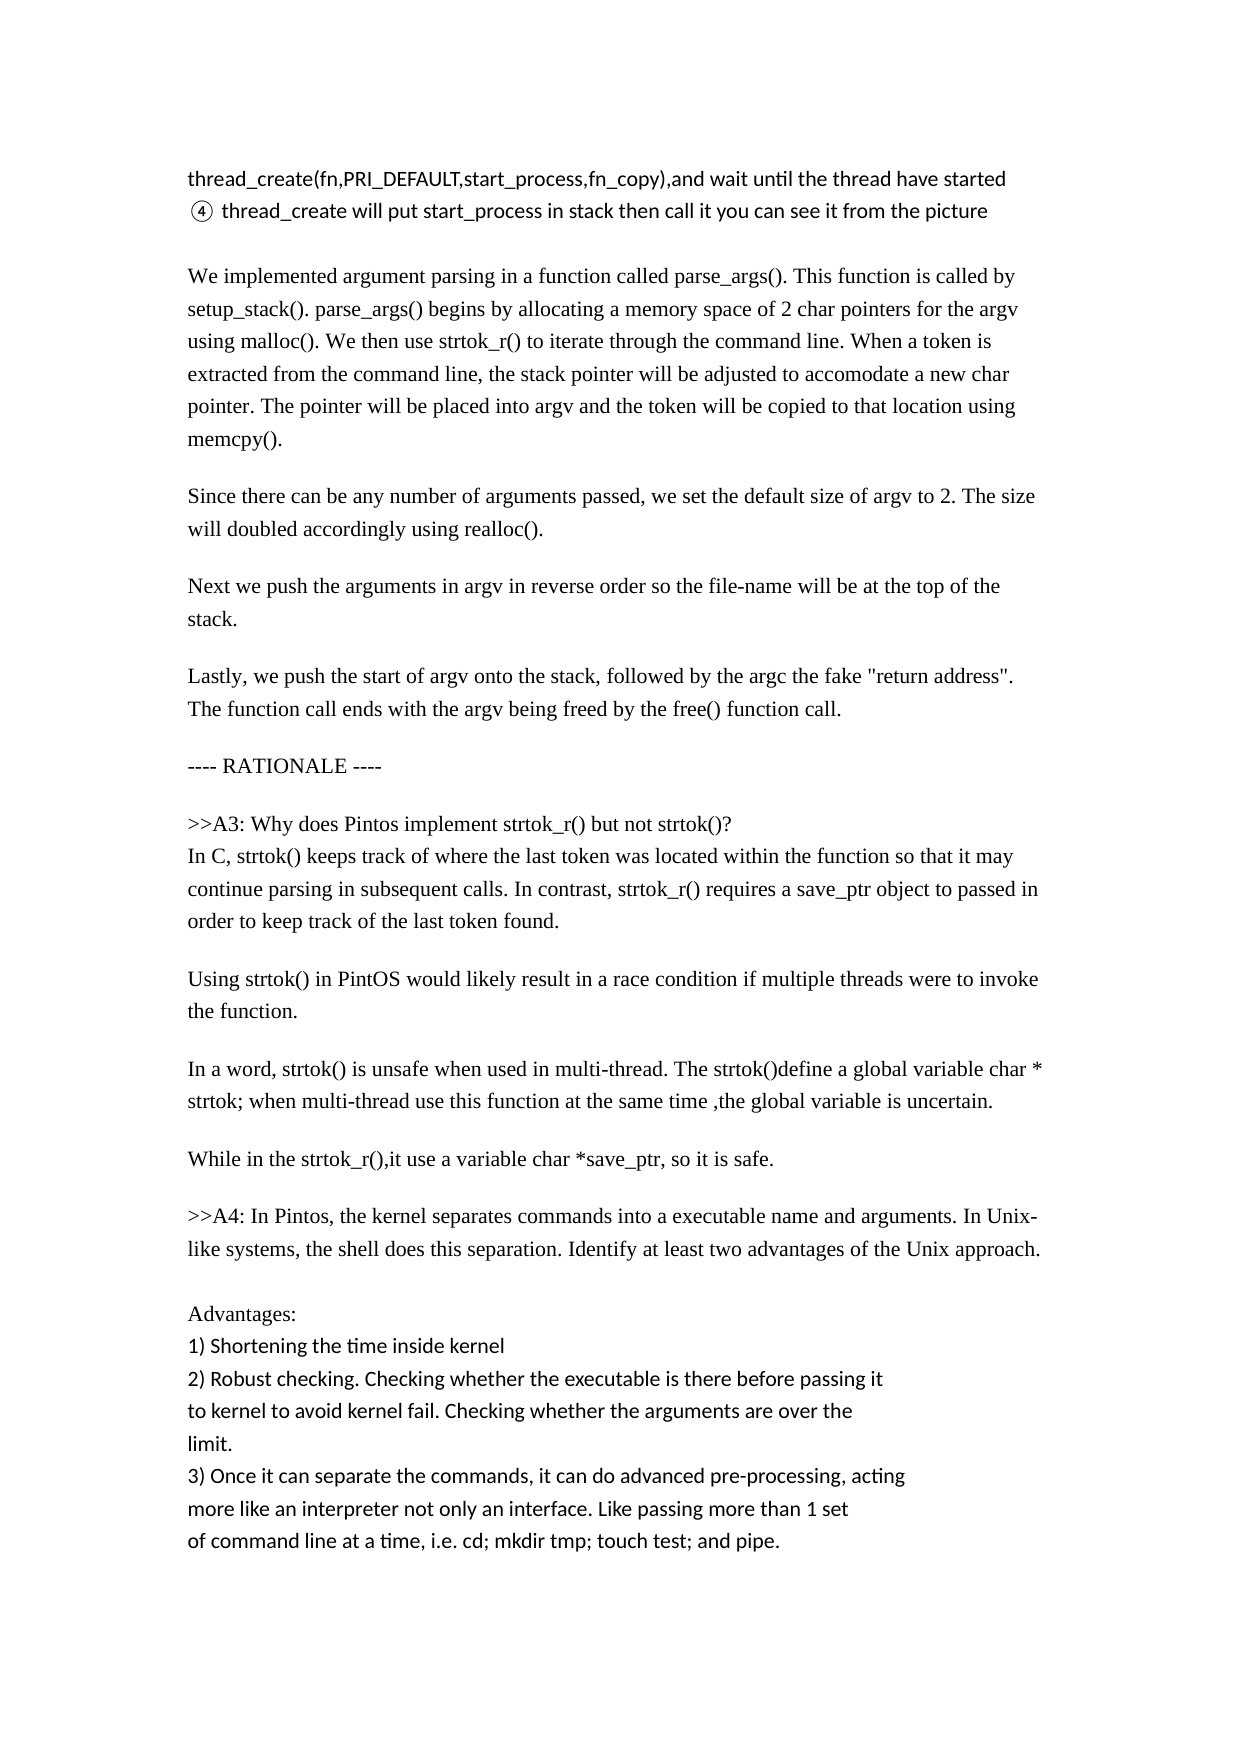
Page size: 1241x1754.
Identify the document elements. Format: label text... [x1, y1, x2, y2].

text Using strtok() in PintOS would likely result in a race condition if multiple threads were to invoke the function. [187, 962, 1053, 1027]
text of command line at a time, i.e. cd; mkdir tmp; touch test; and pipe. [187, 1524, 1053, 1557]
text >>A3: Why does Pintos implement strtok_r() but not strtok()? [187, 807, 1053, 839]
text Since there can be any number of arguments passed, we set the default size of argv to 2. The size will doubled accordingly using realloc(). [187, 479, 1053, 544]
text more like an interpreter not only an interface. Like passing more than 1 set [187, 1492, 1053, 1524]
text 3) Once it can separate the commands, it can do advanced pre-processing, acting [187, 1459, 1053, 1492]
text Advantages: [187, 1297, 1053, 1329]
text ---- RATIONALE ---- [187, 749, 1053, 782]
text 2) Robust checking. Checking whether the executable is there before passing it [187, 1362, 1053, 1394]
text While in the strtok_r(),it use a variable char *save_ptr, so it is safe. [187, 1142, 1053, 1174]
text 1) Shortening the time inside kernel [187, 1329, 1053, 1362]
text >>A4: In Pintos, the kernel separates commands into a executable name and arguments. In Unix-like systems, the shell does this separation. Identify at least two advantages of the Unix approach. [187, 1199, 1053, 1264]
text limit. [187, 1427, 1053, 1459]
text Lastly, we push the start of argv onto the stack, followed by the argc the fake "return address". The function call ends with the argv being freed by the free() function call. [187, 659, 1053, 724]
text thread_create(fn,PRI_DEFAULT,start_process,fn_copy),and wait until the thread have started [187, 162, 1053, 194]
text ④ thread_create will put start_process in stack then call it you can see it from the picture [187, 194, 1053, 227]
text In a word, strtok() is unsafe when used in multi-thread. The strtok()define a global variable char * strtok; when multi-thread use this function at the same time ,the global variable is uncertain. [187, 1052, 1053, 1117]
text In C, strtok() keeps track of where the last token was located within the function so that it may continue parsing in subsequent calls. In contrast, strtok_r() requires a save_ptr object to passed in order to keep track of the last token found. [187, 839, 1053, 937]
text to kernel to avoid kernel fail. Checking whether the arguments are over the [187, 1394, 1053, 1427]
text We implemented argument parsing in a function called parse_args(). This function is called by setup_stack(). parse_args() begins by allocating a memory space of 2 char pointers for the argv using malloc(). We then use strtok_r() to iterate through the command line. When a token is extracted from the command line, the stack pointer will be adjusted to accomodate a new char pointer. The pointer will be placed into argv and the token will be copied to that location using memcpy(). [187, 259, 1053, 454]
text Next we push the arguments in argv in reverse order so the file-name will be at the top of the stack. [187, 569, 1053, 634]
